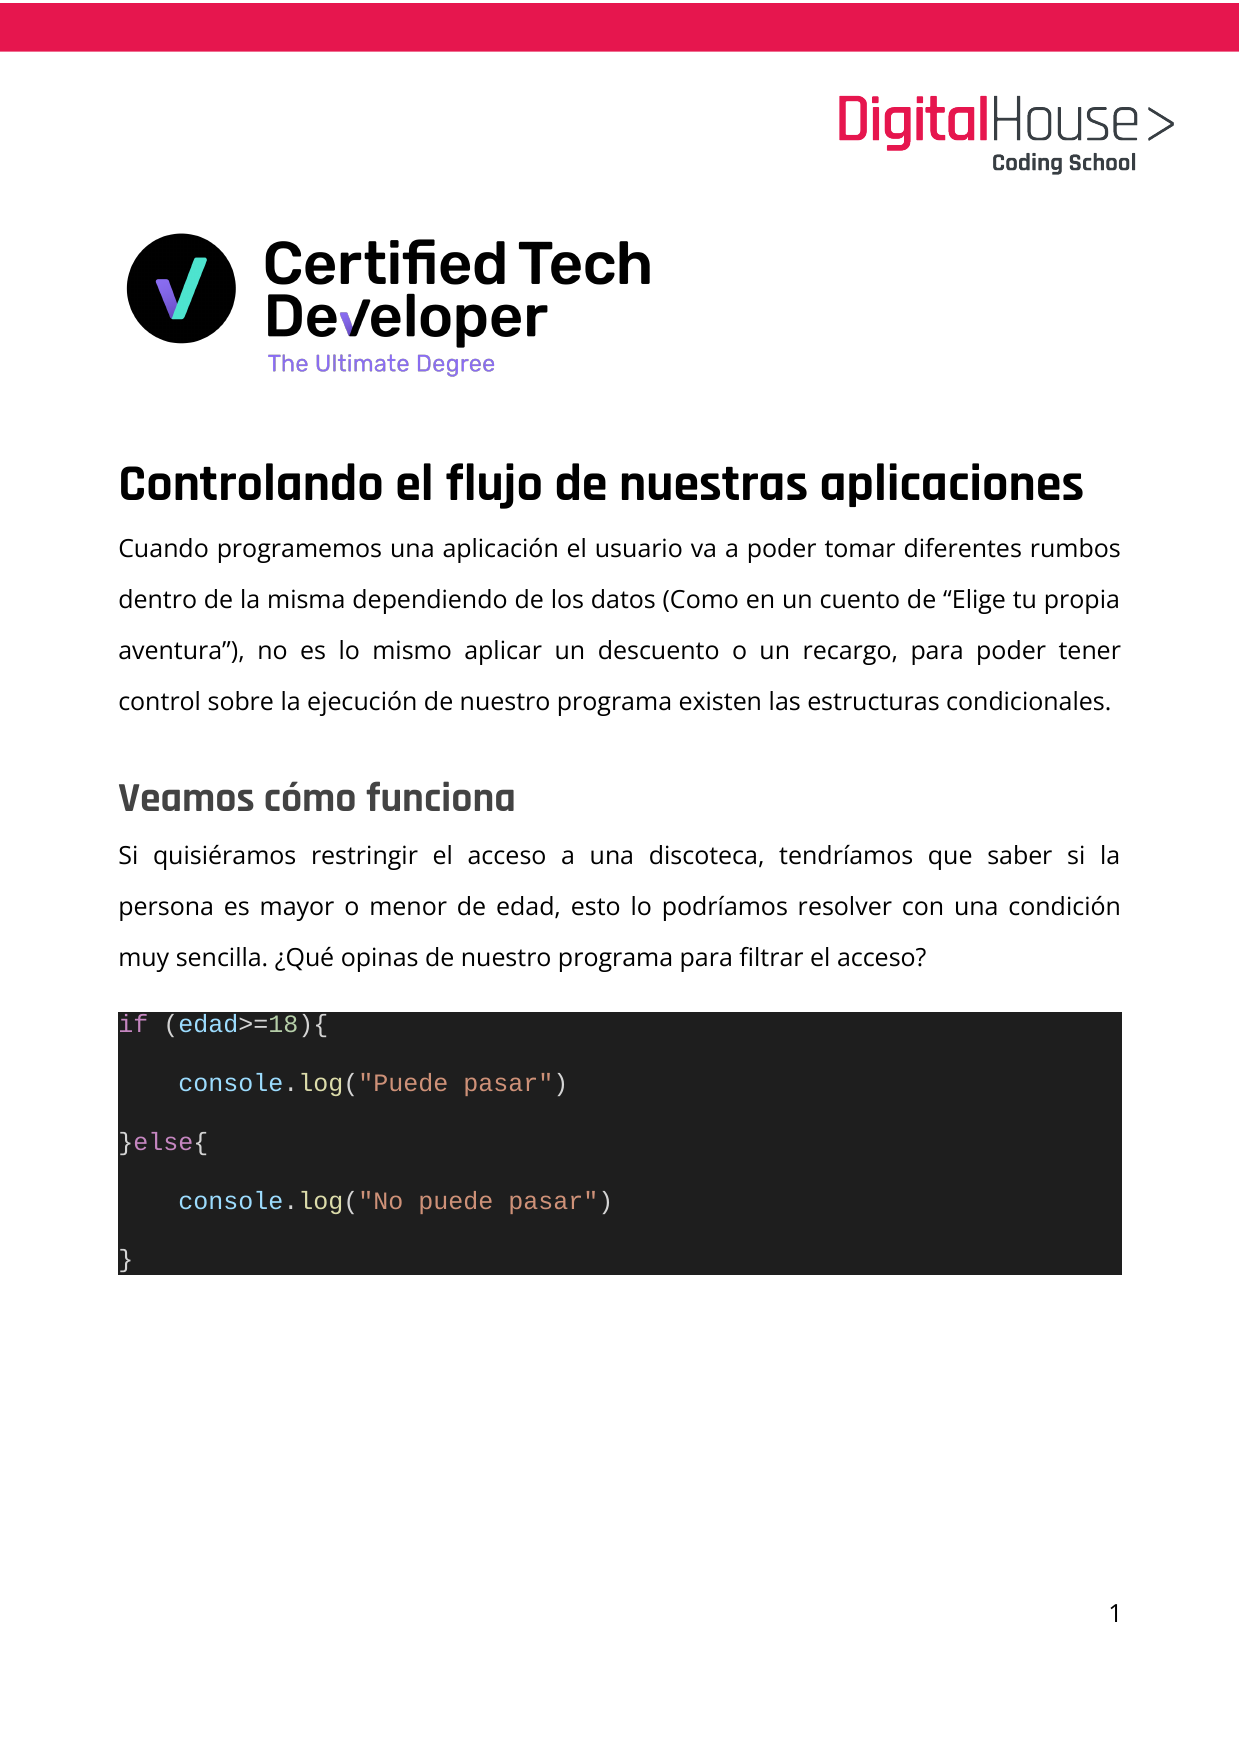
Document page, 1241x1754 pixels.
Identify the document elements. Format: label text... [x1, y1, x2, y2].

text Cuando programemos una aplicación el usuario va a poder tomar diferentes rumbos dentro de la misma dependiendo de los datos (Como en un cuento de “Elige tu propia aventura”), no es lo mismo aplicar un descuento o un recargo, para poder tener control sobre la ejecución de nuestro programa existen las estructuras condicionales. [118, 531, 1122, 718]
subtitle Controlando el flujo de nuestras aplicaciones [118, 452, 1122, 518]
text Si quisiéramos restringir el acceso a una discoteca, tendríamos que saber si la persona es mayor o menor de edad, esto lo podríamos resolver con una condición muy sencilla. ¿Qué opinas de nuestro programa para filtrar el acceso? [118, 838, 1122, 974]
text if (edad>=18){ [118, 1012, 1122, 1040]
text }else{ [118, 1129, 1122, 1158]
picture [0, 3, 1239, 193]
text console.log("No puede pasar") [118, 1188, 1122, 1217]
text } [118, 1247, 1122, 1275]
subtitle Veamos cómo funciona [118, 772, 1122, 826]
text console.log("Puede pasar") [118, 1071, 1122, 1099]
picture [118, 212, 686, 391]
